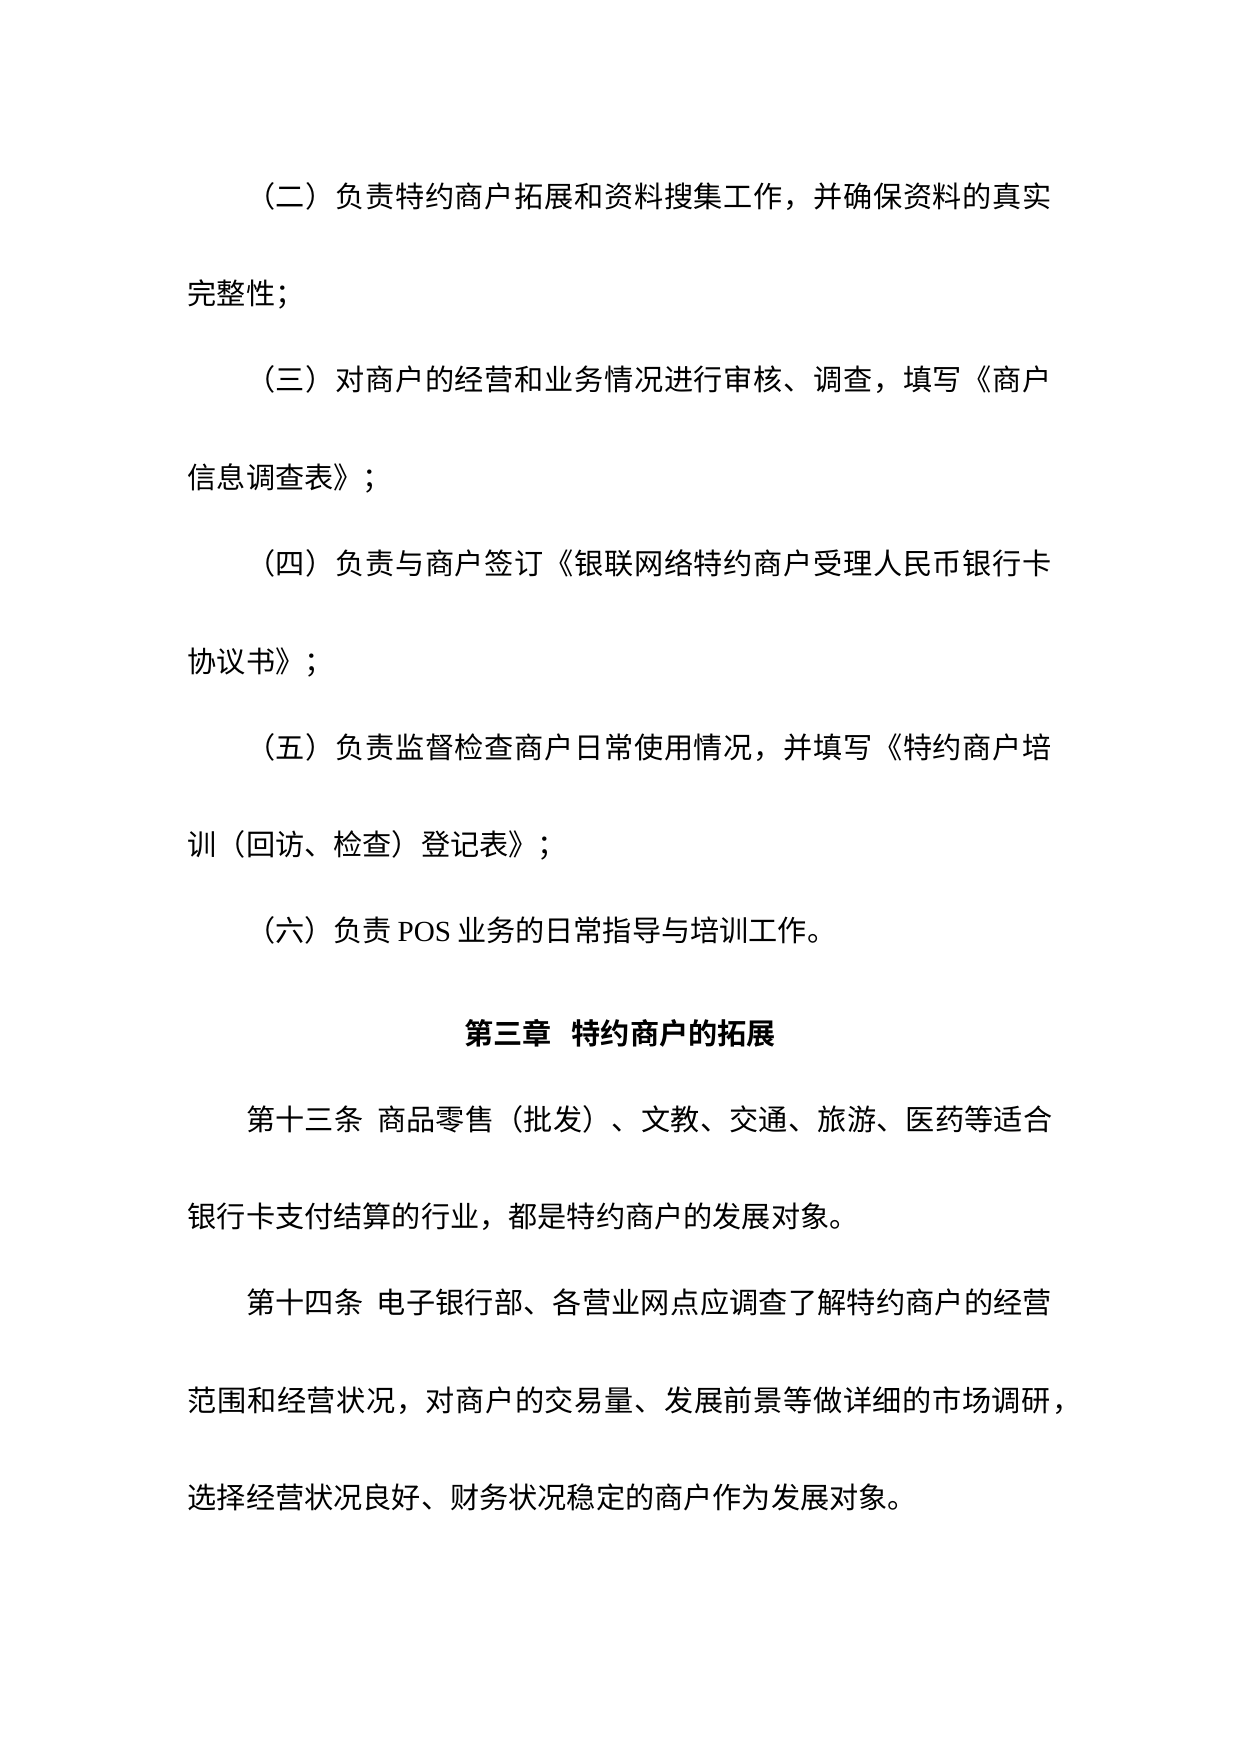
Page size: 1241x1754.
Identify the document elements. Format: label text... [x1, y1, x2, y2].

text （六）负责POS业务的日常指导与培训工作。 [187, 897, 1053, 962]
text （五）负责监督检查商户日常使用情况，并填写《特约商户培训（回访、检查）登记表》； [187, 713, 1053, 875]
text 第三章 特约商户的拓展 [187, 999, 1053, 1064]
text （二）负责特约商户拓展和资料搜集工作，并确保资料的真实完整性； [187, 162, 1053, 324]
text 第十四条 电子银行部、各营业网点应调查了解特约商户的经营范围和经营状况，对商户的交易量、发展前景等做详细的市场调研，选择经营状况良好、财务状况稳定的商户作为发展对象。 [187, 1269, 1053, 1529]
text （三）对商户的经营和业务情况进行审核、调查，填写《商户信息调查表》； [187, 346, 1053, 508]
text 第十三条 商品零售（批发）、文教、交通、旅游、医药等适合银行卡支付结算的行业，都是特约商户的发展对象。 [187, 1085, 1053, 1248]
text （四）负责与商户签订《银联网络特约商户受理人民币银行卡协议书》； [187, 529, 1053, 692]
